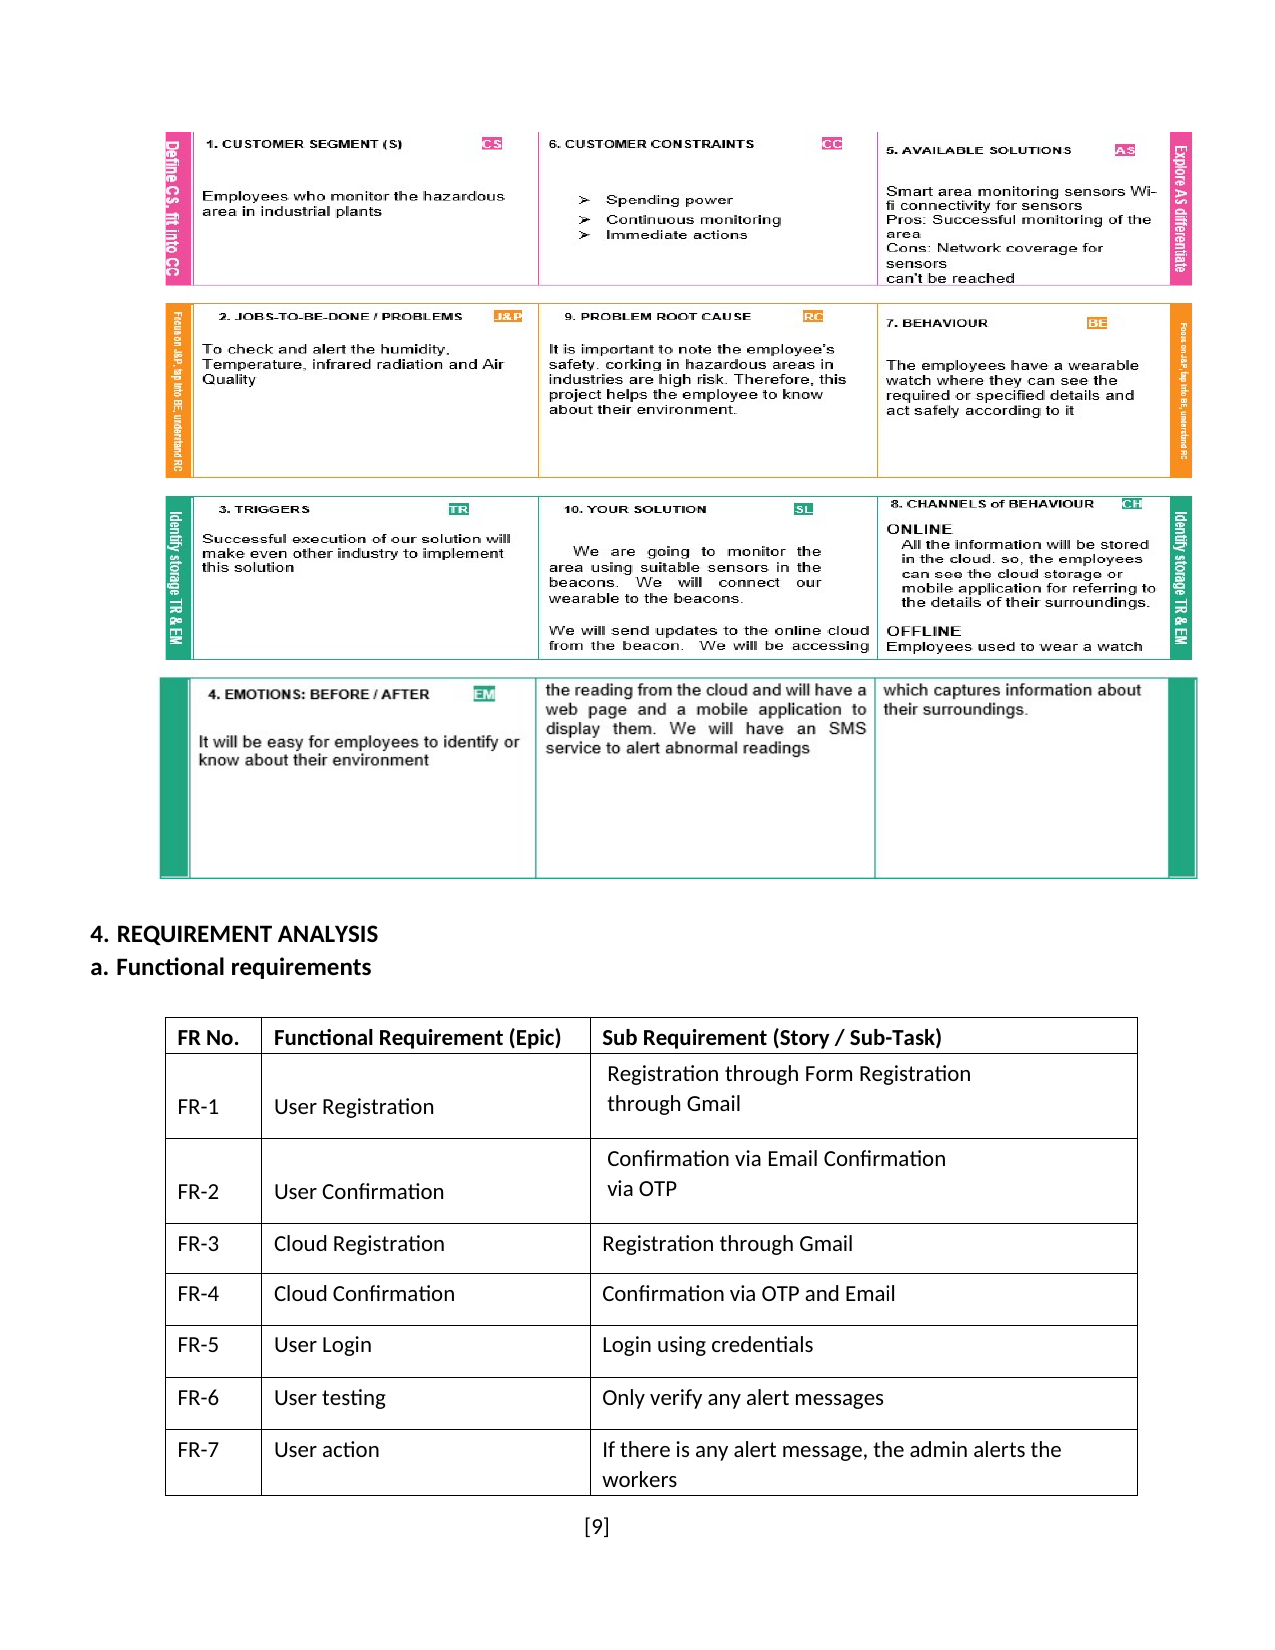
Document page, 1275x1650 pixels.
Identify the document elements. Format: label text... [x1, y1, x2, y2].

table_cell User Login [262, 1326, 590, 1377]
table_cell FR-5 [166, 1326, 261, 1377]
table_cell Confirmation via Email Confirmation via OTP [591, 1139, 1137, 1223]
table_header Functional Requirement (Epic) [262, 1018, 590, 1053]
picture [165, 132, 1193, 661]
picture [156, 663, 1199, 879]
table_header FR No. [166, 1018, 261, 1053]
table_cell FR-1 [166, 1054, 261, 1138]
table_cell FR-4 [166, 1274, 261, 1325]
table_cell FR-3 [166, 1224, 261, 1273]
subtitle 4. REQUIREMENT ANALYSIS [90, 918, 1139, 948]
table_cell If there is any alert message, the admin alerts the workers [591, 1430, 1137, 1495]
table_cell User testing [262, 1378, 590, 1429]
table_cell Confirmation via OTP and Email [591, 1274, 1137, 1325]
table_cell User action [262, 1430, 590, 1495]
table_header Sub Requirement (Story / Sub-Task) [591, 1018, 1137, 1053]
table_cell Only verify any alert messages [591, 1378, 1137, 1429]
table_cell FR-7 [166, 1430, 261, 1495]
table_cell Cloud Registration [262, 1224, 590, 1273]
table_cell Login using credentials [591, 1326, 1137, 1377]
table_cell Cloud Confirmation [262, 1274, 590, 1325]
table_cell User Confirmation [262, 1139, 590, 1223]
subtitle a. Functional requirements [90, 951, 1139, 982]
table_cell FR-2 [166, 1139, 261, 1223]
table_cell Registration through Gmail [591, 1224, 1137, 1273]
table_cell FR-6 [166, 1378, 261, 1429]
table_cell User Registration [262, 1054, 590, 1138]
table_cell Registration through Form Registration through Gmail [591, 1054, 1137, 1138]
